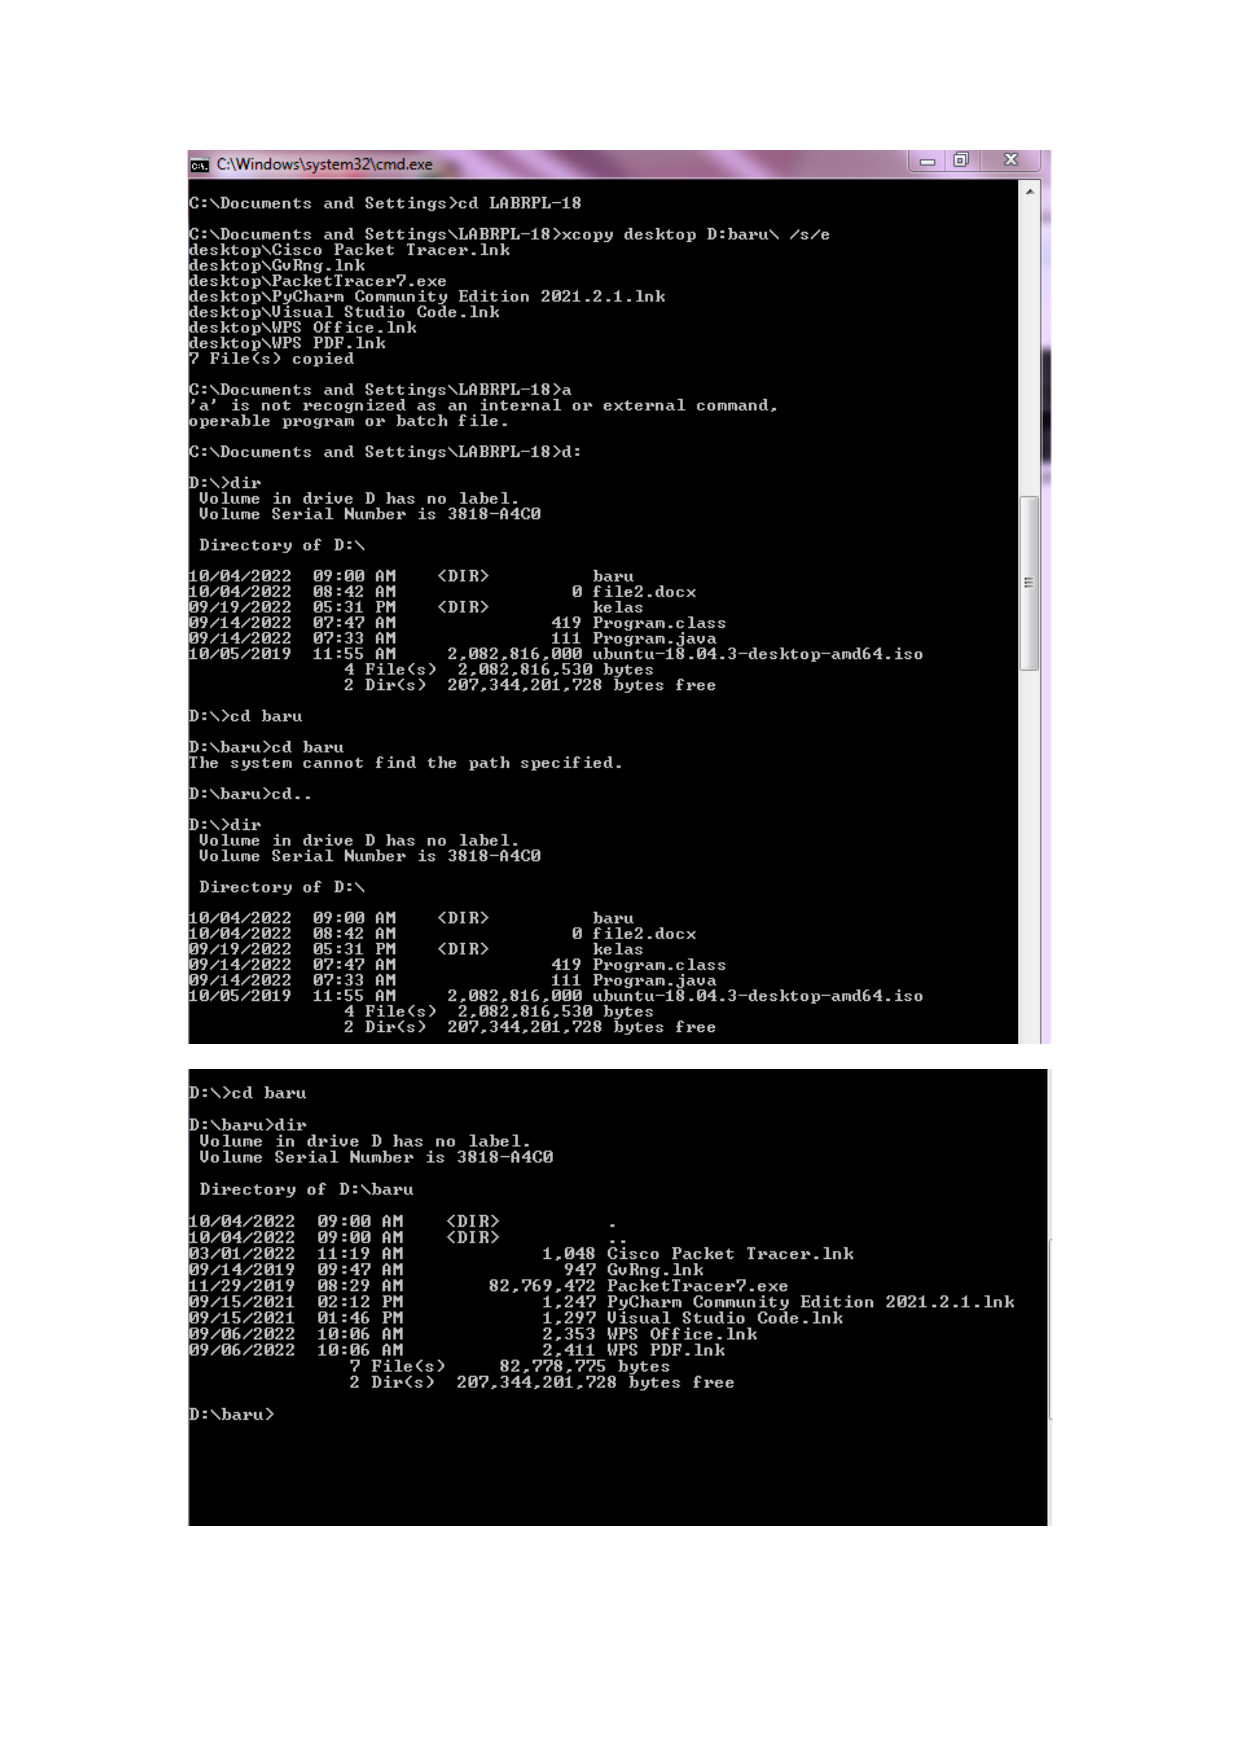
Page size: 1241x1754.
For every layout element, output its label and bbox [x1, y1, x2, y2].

picture [187, 1069, 1053, 1526]
picture [187, 150, 1052, 1044]
